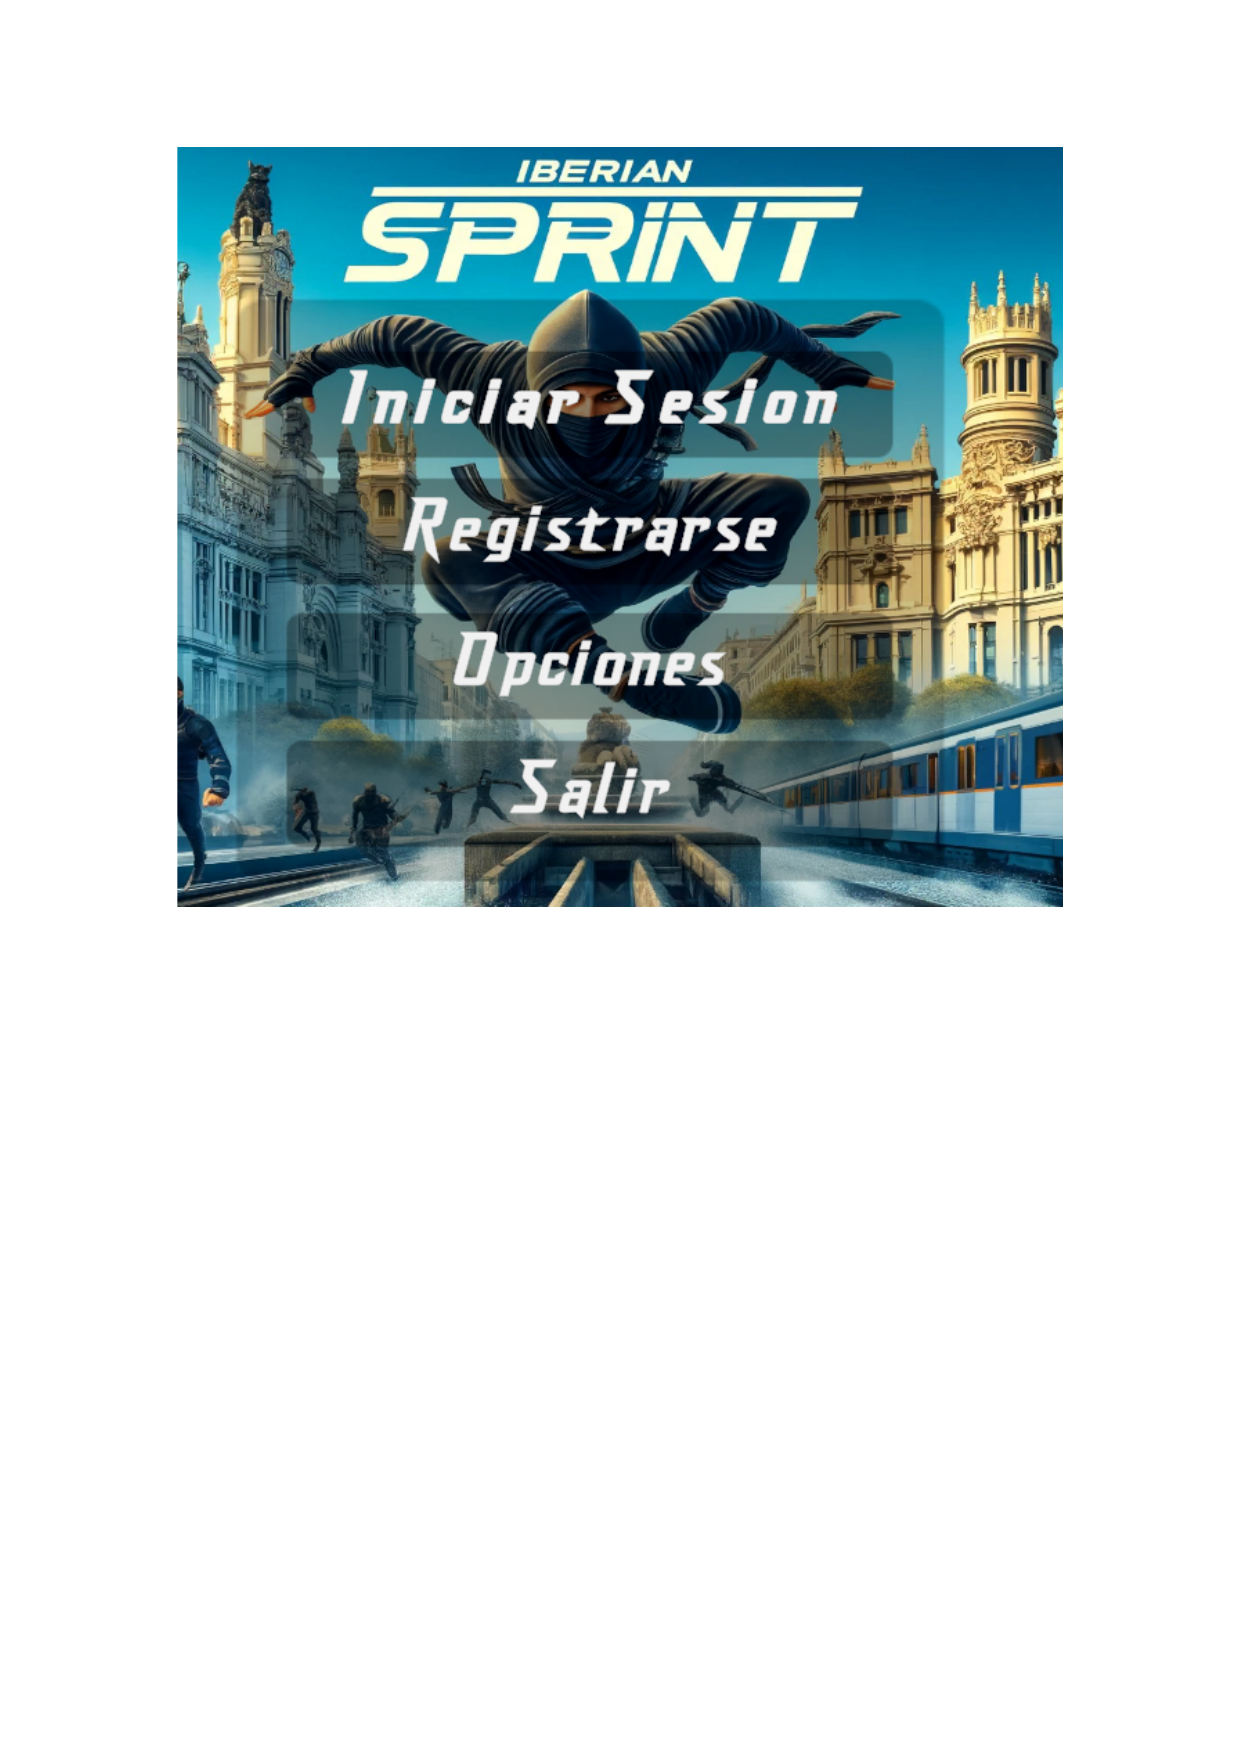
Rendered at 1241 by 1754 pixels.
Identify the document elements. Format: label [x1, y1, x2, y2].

picture [516, 160, 531, 183]
picture [371, 185, 863, 197]
picture [940, 147, 967, 151]
picture [590, 160, 620, 182]
picture [620, 159, 693, 183]
picture [529, 160, 560, 182]
picture [558, 160, 590, 182]
picture [177, 160, 1063, 907]
